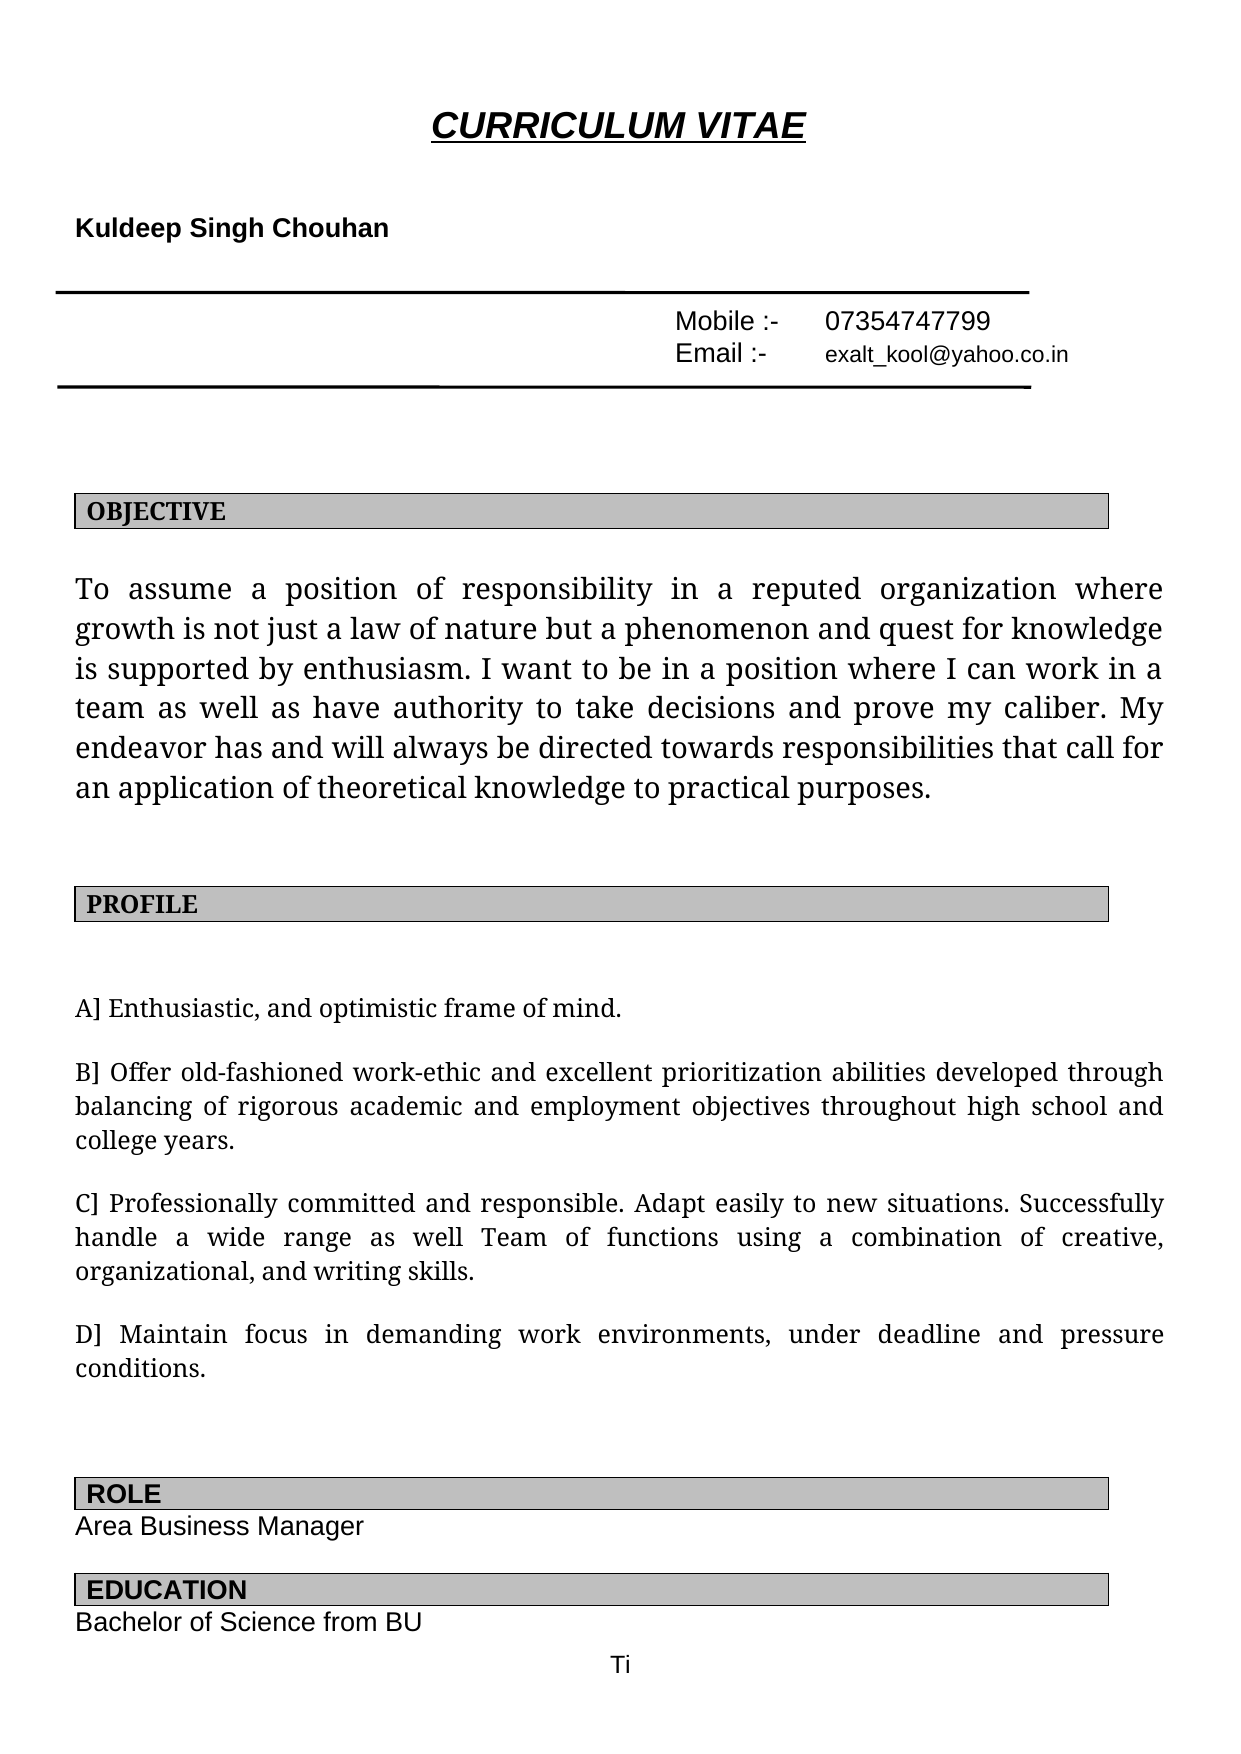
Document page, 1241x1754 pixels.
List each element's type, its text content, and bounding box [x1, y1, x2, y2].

text To assume a position of responsibility in a reputed organization where growth is not just a law of nature but a phenomenon and quest for knowledge is supported by enthusiasm. I want to be in a position where I can work in a team as well as have authority to take decisions and prove my caliber. My endeavor has and will always be directed towards responsibilities that call for an application of theoretical knowledge to practical purposes. [75, 569, 1165, 807]
text Mobile :- 07354747799 Email :- exalt_kool@yahoo.co.in [75, 305, 1165, 368]
text C] Professionally committed and responsible. Adapt easily to new situations. Successfully handle a wide range as well Team of functions using a combination of creative, organizational, and writing skills. [75, 1186, 1165, 1288]
text B] Offer old-fashioned work-ethic and excellent prioritization abilities developed through balancing of rigorous academic and employment objectives throughout high school and college years. [75, 1054, 1165, 1157]
text CURRICULUM VITAE [75, 104, 1165, 147]
text Bachelor of Science from BU [75, 1606, 1165, 1637]
text Area Business Manager [75, 1510, 1165, 1541]
table_header ROLE [76, 1478, 1108, 1509]
table_header EDUCATION [76, 1574, 1108, 1605]
table_header OBJECTIVE [76, 494, 1108, 528]
text A] Enthusiastic, and optimistic frame of mind. [75, 991, 1165, 1025]
text Kuldeep Singh Chouhan [75, 212, 1165, 243]
table_header PROFILE [76, 887, 1108, 921]
text D] Maintain focus in demanding work environments, under deadline and pressure conditions. [75, 1317, 1165, 1385]
